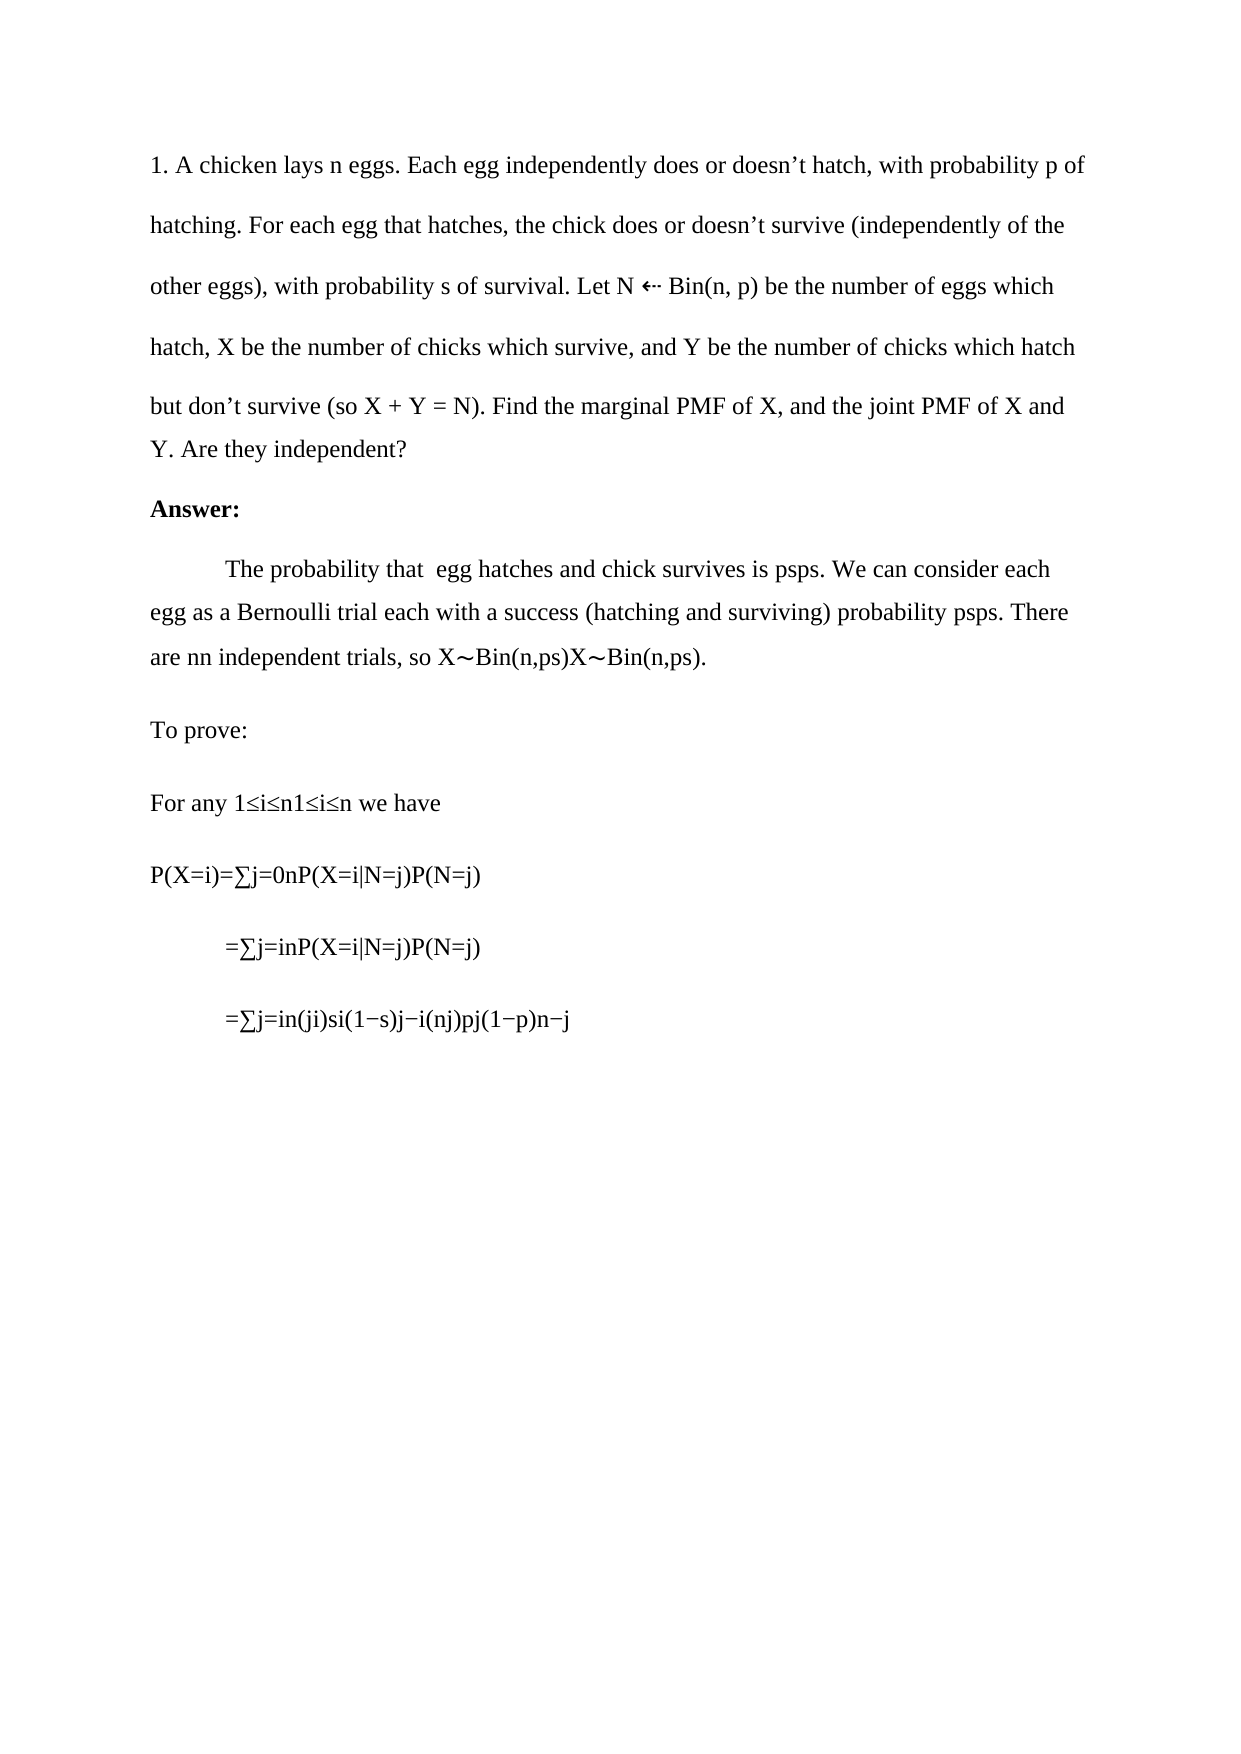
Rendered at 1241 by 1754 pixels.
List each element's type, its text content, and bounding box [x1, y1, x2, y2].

text Answer: [150, 494, 1090, 523]
text The probability that egg hatches and chick survives is psps. We can consider each egg as a Bernoulli trial each with a success (hatching and surviving) probability psps. There are nn independent trials, so X∼Bin(n,ps)X∼Bin(n,ps). [150, 554, 1090, 671]
text 1. A chicken lays n eggs. Each egg independently does or doesn’t hatch, with probability p of [150, 150, 1090, 179]
text To prove: [150, 715, 1090, 744]
text but don’t survive (so X + Y = N). Find the marginal PMF of X, and the joint PMF of X and Y. Are they independent? [150, 391, 1090, 463]
text P(X=i)=∑j=0nP(X=i|N=j)P(N=j) [150, 860, 1090, 889]
text hatching. For each egg that hatches, the chick does or doesn’t survive (independently of the [150, 210, 1090, 238]
text hatch, X be the number of chicks which survive, and Y be the number of chicks which hatch [150, 332, 1090, 360]
text =∑j=in(ji)si(1−s)j−i(nj)pj(1−p)n−j [150, 1004, 1090, 1033]
text other eggs), with probability s of survival. Let N ⇠ Bin(n, p) be the number of eggs which [150, 269, 1090, 300]
text =∑j=inP(X=i|N=j)P(N=j) [150, 932, 1090, 961]
text For any 1≤i≤n1≤i≤n we have [150, 788, 1090, 816]
